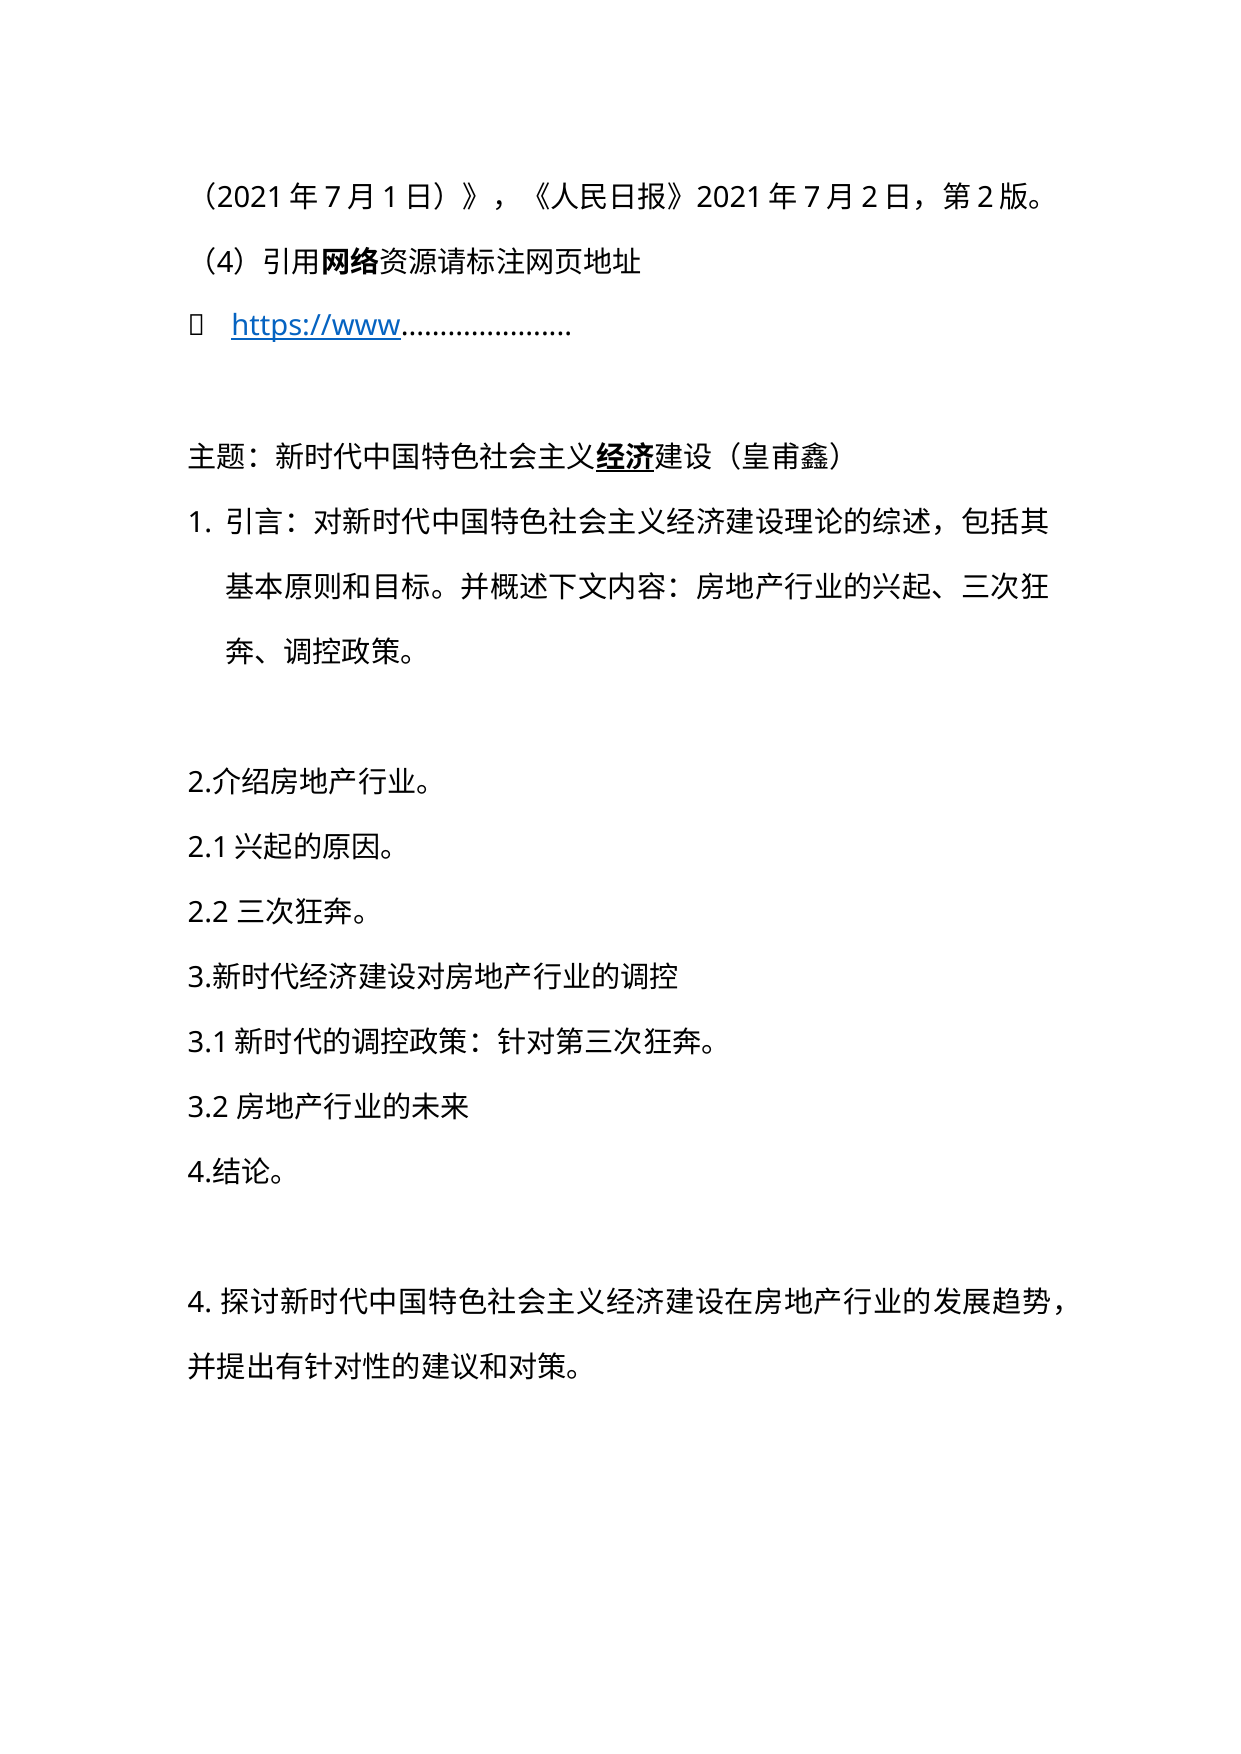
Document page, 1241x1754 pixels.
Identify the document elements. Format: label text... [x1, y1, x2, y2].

text 4. 探讨新时代中国特色社会主义经济建设在房地产行业的发展趋势，并提出有针对性的建议和对策。 [187, 1267, 1053, 1397]
text 3.1新时代的调控政策：针对第三次狂奔。 [187, 1007, 1053, 1072]
text 3.新时代经济建设对房地产行业的调控 [187, 942, 1053, 1007]
text 2.1兴起的原因。 [187, 812, 1053, 877]
text 4.结论。 [187, 1137, 1053, 1202]
text （4）引用网络资源请标注网页地址 [187, 227, 1053, 292]
text  https://www...................... [187, 292, 1053, 357]
text 主题：新时代中国特色社会主义经济建设（皇甫鑫） [187, 422, 1053, 487]
text 3.2 房地产行业的未来 [187, 1072, 1053, 1137]
text 2.2 三次狂奔。 [187, 877, 1053, 942]
text  习近平：《在庆祝中国共产党成立100周年大会上的讲话（2021年7月1日）》，《人民日报》2021年7月2日，第2版。 [187, 162, 1053, 227]
list 引言：对新时代中国特色社会主义经济建设理论的综述，包括其基本原则和目标。并概述下文内容：房地产行业的兴起、三次狂奔、调控政策。 [187, 487, 1053, 682]
text 2.介绍房地产行业。 [187, 747, 1053, 812]
